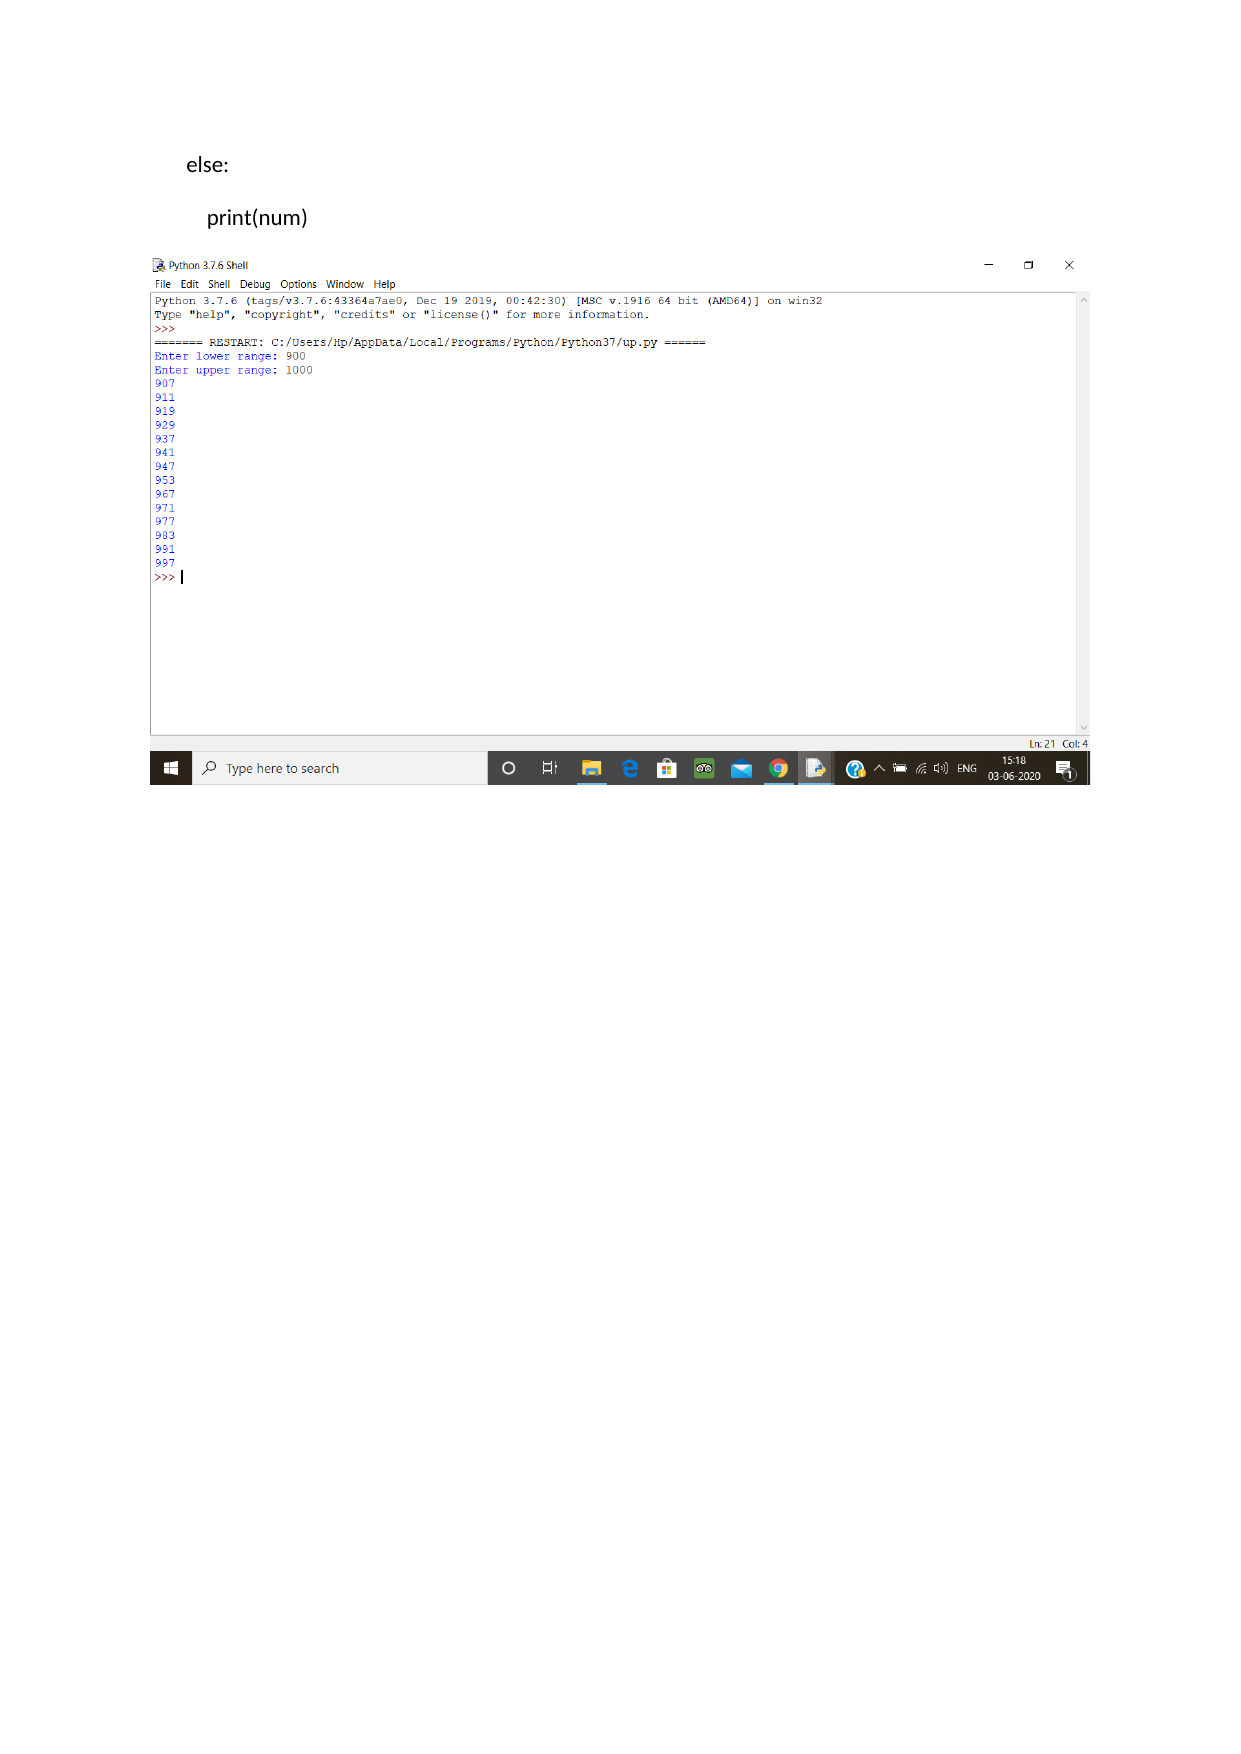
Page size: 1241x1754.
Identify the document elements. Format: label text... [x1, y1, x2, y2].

text print(num) [150, 203, 1090, 231]
picture [150, 256, 1091, 785]
text else: [150, 150, 1090, 178]
